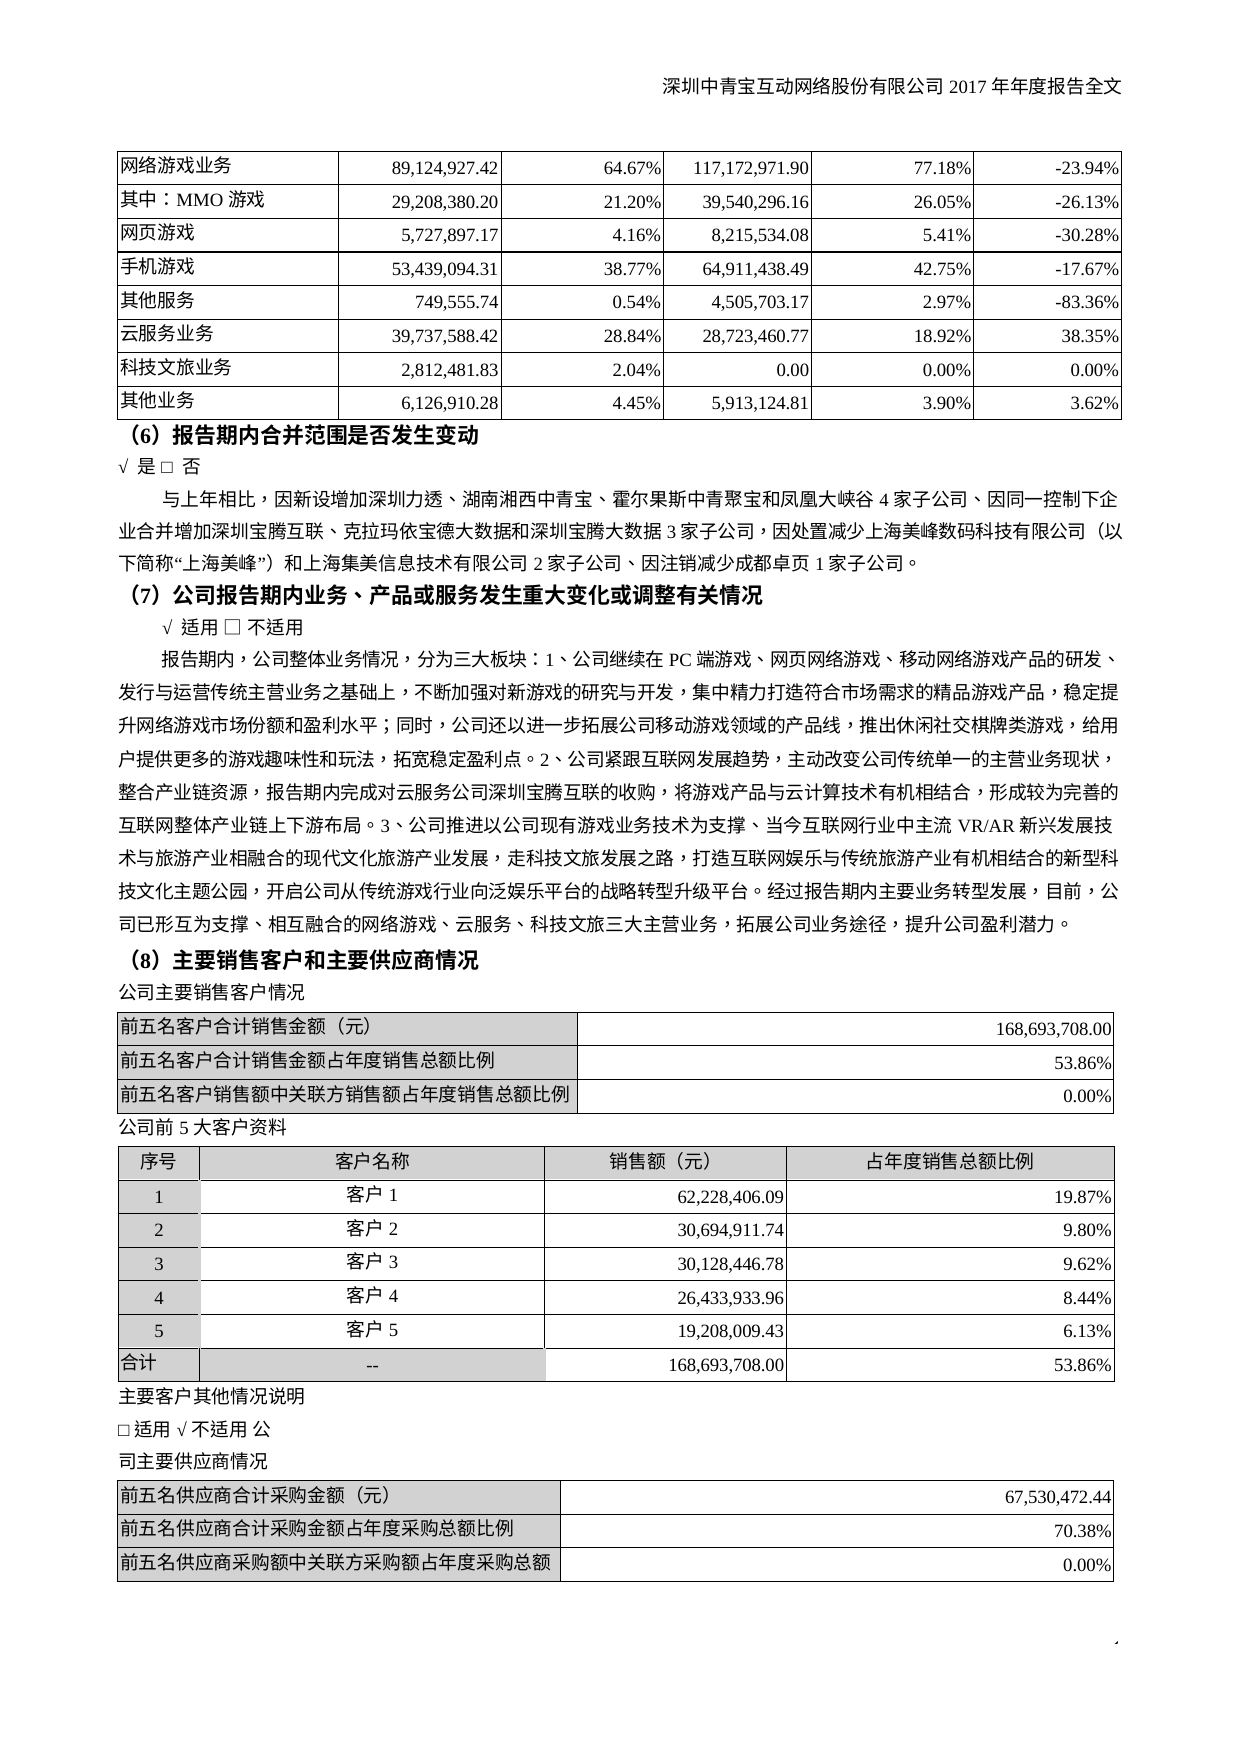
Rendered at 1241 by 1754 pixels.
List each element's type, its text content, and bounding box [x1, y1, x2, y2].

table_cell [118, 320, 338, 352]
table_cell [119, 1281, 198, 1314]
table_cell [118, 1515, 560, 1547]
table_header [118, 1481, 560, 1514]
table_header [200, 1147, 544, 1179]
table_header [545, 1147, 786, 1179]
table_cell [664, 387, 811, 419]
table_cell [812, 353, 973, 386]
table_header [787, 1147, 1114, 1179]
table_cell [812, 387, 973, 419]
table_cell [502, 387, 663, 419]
table_cell -30.28% [974, 219, 1121, 251]
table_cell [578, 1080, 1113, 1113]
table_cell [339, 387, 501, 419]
table_cell 26.05% [812, 185, 973, 218]
table_cell 64,911,438.49 [664, 253, 811, 285]
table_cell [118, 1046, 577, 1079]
table_cell 42.75% [812, 253, 973, 285]
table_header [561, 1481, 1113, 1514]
text √ 适用 □ 不适用 [162, 614, 1138, 640]
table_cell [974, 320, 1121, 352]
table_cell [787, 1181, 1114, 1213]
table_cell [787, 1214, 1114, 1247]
table_cell 5,727,897.17 [339, 219, 501, 251]
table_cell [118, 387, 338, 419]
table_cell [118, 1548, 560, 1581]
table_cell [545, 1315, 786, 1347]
table_cell 4.16% [502, 219, 663, 251]
text □ 适用 √ 不适用 公司主要供应商情况 [118, 1416, 289, 1474]
table_cell 38.77% [502, 253, 663, 285]
table_cell 手机游戏 [118, 253, 338, 285]
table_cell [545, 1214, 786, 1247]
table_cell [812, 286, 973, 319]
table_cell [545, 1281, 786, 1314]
text 主要客户其他情况说明 [118, 1383, 1138, 1408]
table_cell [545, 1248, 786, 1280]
text （7）公司报告期内业务、产品或服务发生重大变化或调整有关情况 [118, 580, 1138, 610]
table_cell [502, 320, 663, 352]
table_cell 其中：MMO 游戏 [118, 185, 338, 218]
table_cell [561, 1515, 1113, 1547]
table_cell 5.41% [812, 219, 973, 251]
table_header 64.67% [502, 152, 663, 184]
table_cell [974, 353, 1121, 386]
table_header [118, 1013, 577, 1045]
table_cell 53,439,094.31 [339, 253, 501, 285]
table_cell -17.67% [974, 253, 1121, 285]
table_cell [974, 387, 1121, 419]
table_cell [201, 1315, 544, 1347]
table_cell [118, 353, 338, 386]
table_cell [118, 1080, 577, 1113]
table_cell 21.20% [502, 185, 663, 218]
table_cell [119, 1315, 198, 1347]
text 报告期内，公司整体业务情况，分为三大板块：1、公司继续在 PC 端游戏、网页网络游戏、移动网络游戏产品的研发、 发行与运营传统主营业务之基础上，不断加强对新游戏的研究与开发，集中精力打造符合市场需求的精品游戏产品，稳定提 升网络游戏市场份额和盈利水平；同时，公司还以进一步拓展公司移动游戏领域的产品线，推出休闲社交棋牌类游戏，给用 户提供更多的游戏趣味性和玩法，拓宽稳定盈利点。2、公司紧跟互联网发展趋势，主动改变公司传统单一的主营业务现状， 整合产业链资源，报告期内完成对云服务公司深圳宝腾互联的收购，将游戏产品与云计算技术有机相结合，形成较为完善的 互联网整体产业链上下游布局。3、公司推进以公司现有游戏业务技术为支撑、当今互联网行业中主流 VR/AR 新兴发展技 术与旅游产业相融合的现代文化旅游产业发展，走科技文旅发展之路，打造互联网娱乐与传统旅游产业有机相结合的新型科 技文化主题公园，开启公司从传统游戏行业向泛娱乐平台的战略转型升级平台。经过报告期内主要业务转型发展，目前，公 司已形互为支撑、相互融合的网络游戏、云服务、科技文旅三大主营业务，拓展公司业务途径，提升公司盈利潜力。 [118, 646, 1123, 937]
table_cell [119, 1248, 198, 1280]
table_header 网络游戏业务 [118, 152, 338, 184]
table_header -23.94% [974, 152, 1121, 184]
table_cell 其他服务 [118, 286, 338, 319]
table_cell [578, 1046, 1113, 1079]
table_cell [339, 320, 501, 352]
text 公司主要销售客户情况 [118, 979, 1138, 1004]
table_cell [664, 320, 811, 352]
table_cell 0.54% [502, 286, 663, 319]
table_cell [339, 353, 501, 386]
text （8）主要销售客户和主要供应商情况 [118, 945, 1138, 974]
text 公司前 5 大客户资料 [118, 1114, 1138, 1140]
table_header 117,172,971.90 [664, 152, 811, 184]
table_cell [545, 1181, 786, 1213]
text 与上年相比，因新设增加深圳力透、湖南湘西中青宝、霍尔果斯中青聚宝和凤凰大峡谷 4 家子公司、因同一控制下企 [162, 486, 1138, 511]
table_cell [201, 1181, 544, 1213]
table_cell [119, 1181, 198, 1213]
table_cell 29,208,380.20 [339, 185, 501, 218]
text 业合并增加深圳宝腾互联、克拉玛依宝德大数据和深圳宝腾大数据 3 家子公司，因处置减少上海美峰数码科技有限公司（以 [118, 518, 1138, 543]
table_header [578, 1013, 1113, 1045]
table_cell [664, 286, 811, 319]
table_header 89,124,927.42 [339, 152, 501, 184]
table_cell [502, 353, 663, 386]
table_cell 网页游戏 [118, 219, 338, 251]
table_header 77.18% [812, 152, 973, 184]
text √ 是 □ 否 [118, 454, 1138, 479]
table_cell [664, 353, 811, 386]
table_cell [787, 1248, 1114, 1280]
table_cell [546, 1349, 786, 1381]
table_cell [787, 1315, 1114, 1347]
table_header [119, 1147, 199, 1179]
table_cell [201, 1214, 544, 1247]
table_cell 8,215,534.08 [664, 219, 811, 251]
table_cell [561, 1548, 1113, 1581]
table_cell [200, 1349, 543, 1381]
table_cell 39,540,296.16 [664, 185, 811, 218]
text （6）报告期内合并范围是否发生变动 [118, 420, 1138, 449]
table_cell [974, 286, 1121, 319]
text 下简称“上海美峰”）和上海集美信息技术有限公司 2 家子公司、因注销减少成都卓页 1 家子公司。 [118, 550, 1138, 576]
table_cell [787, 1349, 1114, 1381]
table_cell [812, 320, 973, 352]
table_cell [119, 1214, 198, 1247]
table_cell -26.13% [974, 185, 1121, 218]
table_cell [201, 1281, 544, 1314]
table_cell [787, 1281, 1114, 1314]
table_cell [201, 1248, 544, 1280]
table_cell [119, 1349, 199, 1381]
table_cell 749,555.74 [339, 286, 501, 319]
